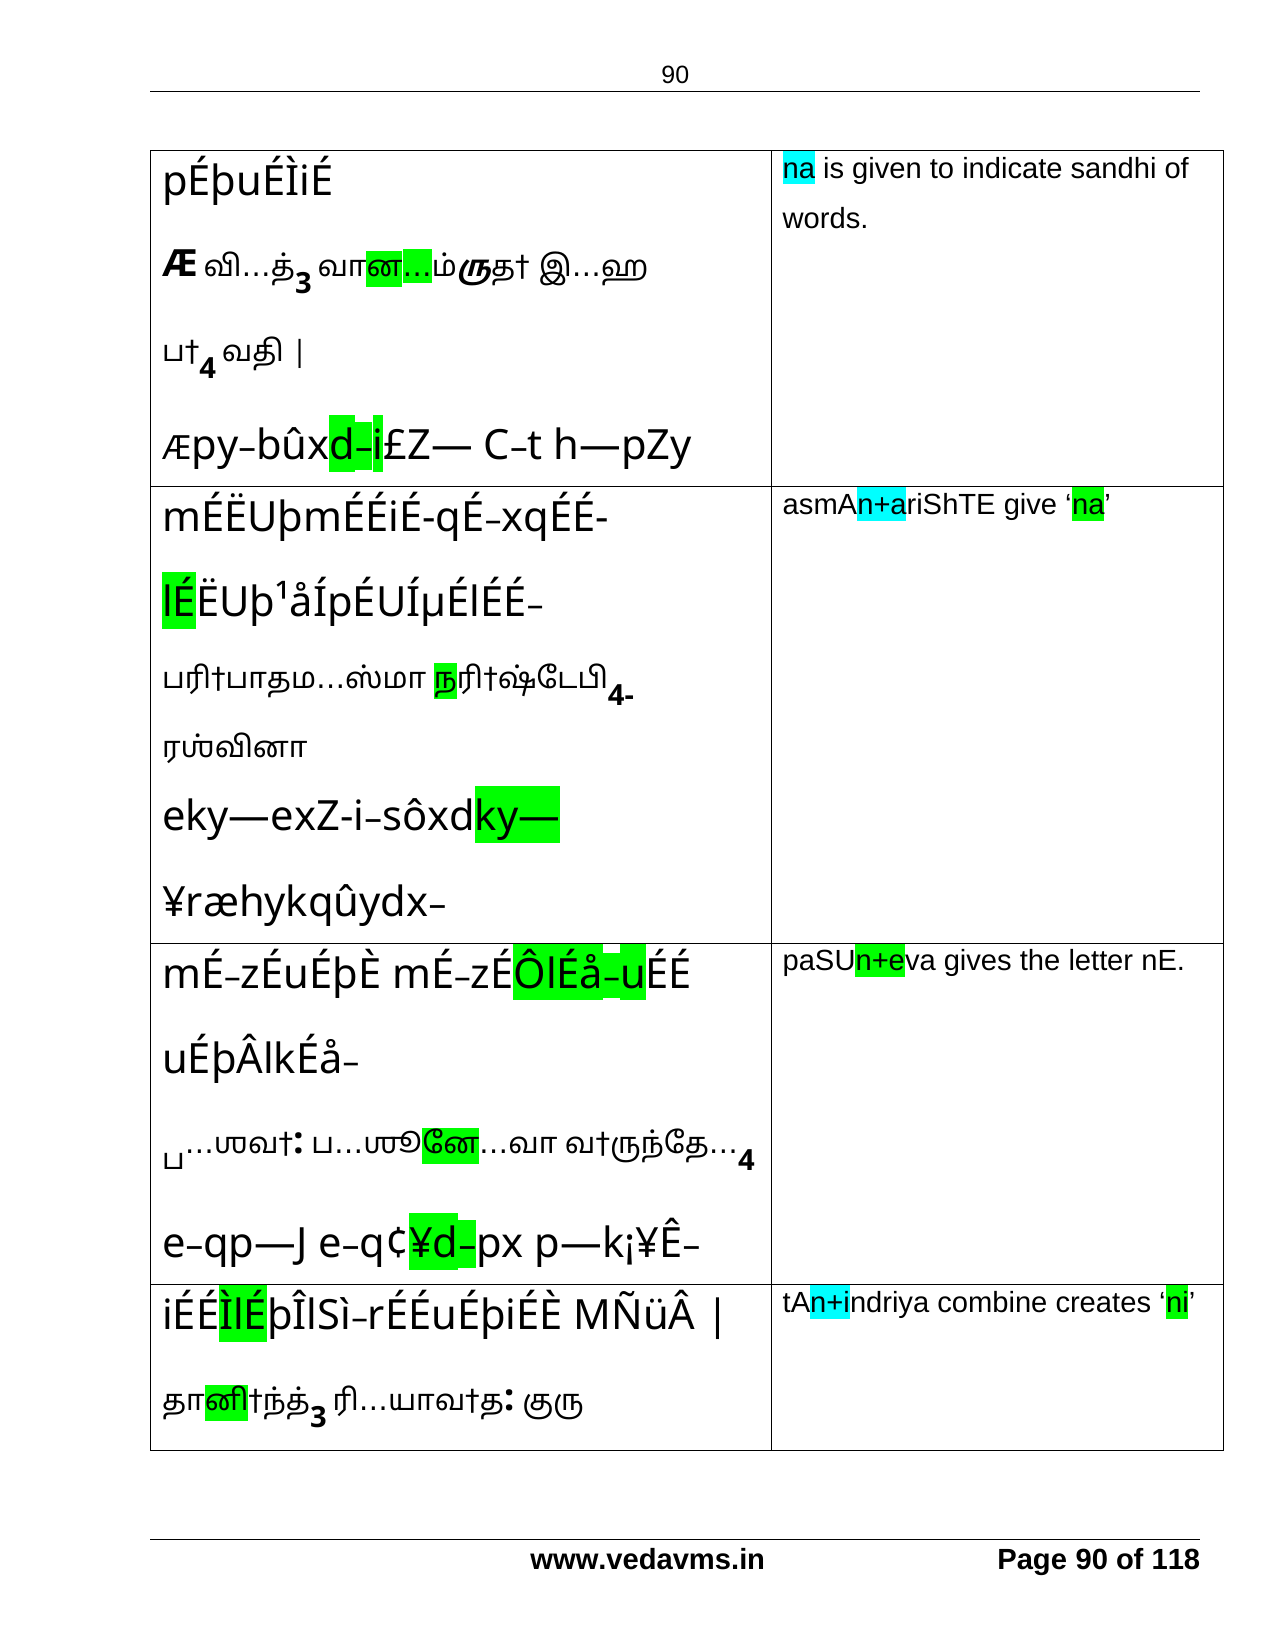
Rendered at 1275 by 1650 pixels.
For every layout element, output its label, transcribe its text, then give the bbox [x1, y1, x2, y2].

table_cell paSUn+eva gives the letter nE. [772, 944, 1223, 1284]
table_cell ÆÌuÉ–²ÉlÉ–qÉ×iÉþ C–Wû pÉþuÉÌiÉ Æவி…த்3வான…ம்ருத† இ…ஹ ப†4வதி | Æpy–bûxd–i£Z— C–t h—pZy [151, 151, 771, 486]
table_cell vidvAn+amRuta join creates ‘na’ a short pause between dvA and na is given to indicate sandhi of words. [772, 151, 1223, 486]
table_cell asmAn+ariShTE give ‘na’ [772, 487, 1223, 942]
table_cell mÉ–zÉuÉþÈ mÉ–zÉÔlÉå–uÉÉ uÉþÂlkÉå– ப…ஶவ†: ப…ஶூனே…வா வ†ருந்தே…4 e–qp—J e–q¢¥d–px p—k¡¥Ê– [151, 944, 771, 1284]
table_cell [151, 1285, 771, 1450]
table_cell mÉËUþmÉÉiÉ-qÉ–xqÉÉ-lÉËUþ¹åÍpÉUÍµÉlÉÉ– பரி†பாதம…ஸ்மா நரி†ஷ்டேபி4-ரஶ்வினா eky—exZ-i–sôxdky—¥ræhykqûydx– [151, 487, 771, 942]
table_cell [772, 1285, 1223, 1450]
